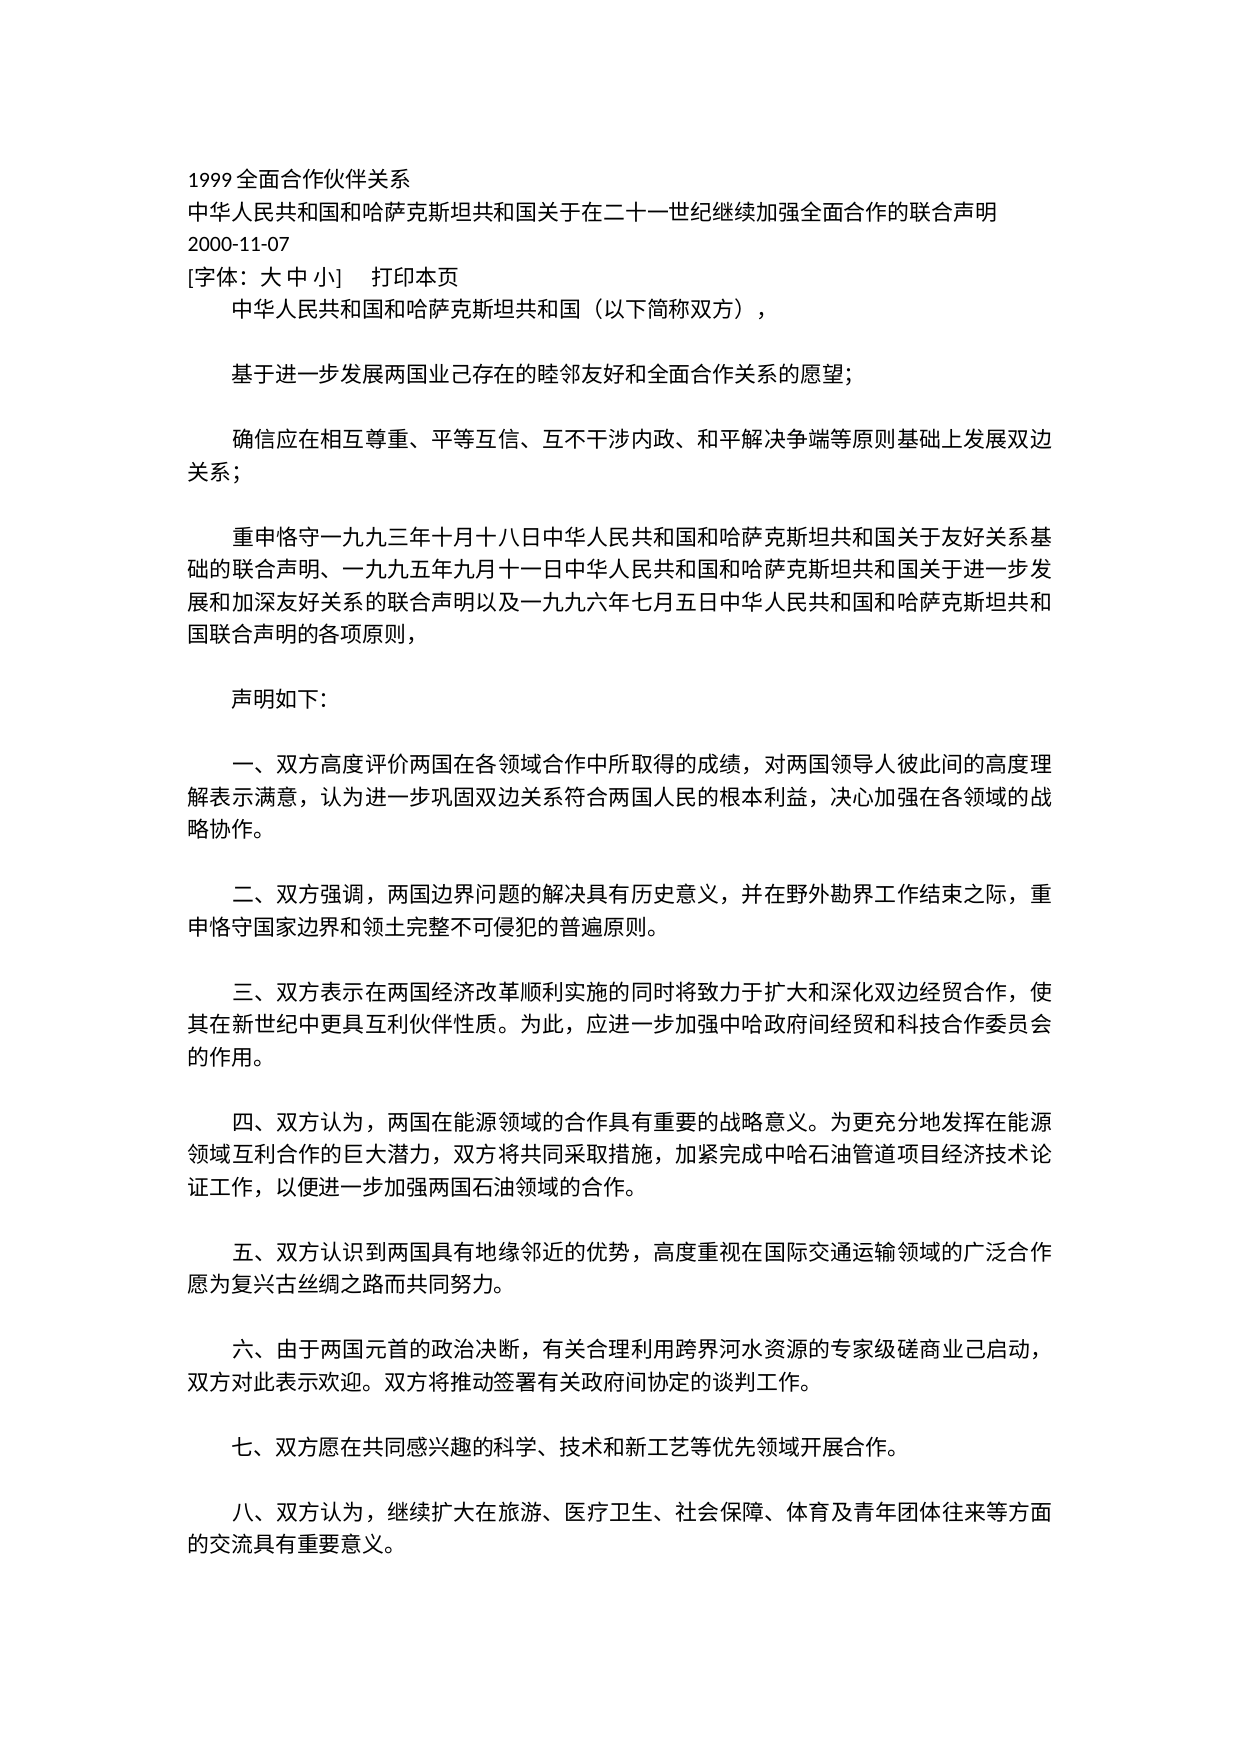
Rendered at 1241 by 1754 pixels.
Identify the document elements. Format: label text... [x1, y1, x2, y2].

text 六、由于两国元首的政治决断，有关合理利用跨界河水资源的专家级磋商业己启动，双方对此表示欢迎。双方将推动签署有关政府间协定的谈判工作。 [187, 1332, 1053, 1397]
text 重申恪守一九九三年十月十八日中华人民共和国和哈萨克斯坦共和国关于友好关系基础的联合声明、一九九五年九月十一日中华人民共和国和哈萨克斯坦共和国关于进一步发展和加深友好关系的联合声明以及一九九六年七月五日中华人民共和国和哈萨克斯坦共和国联合声明的各项原则， [187, 519, 1053, 649]
text 1999全面合作伙伴关系 [187, 162, 1053, 194]
text 五、双方认识到两国具有地缘邻近的优势，高度重视在国际交通运输领域的广泛合作，愿为复兴古丝绸之路而共同努力。 [187, 1234, 1053, 1299]
text 基于进一步发展两国业己存在的睦邻友好和全面合作关系的愿望； [187, 357, 1053, 389]
text 中华人民共和国和哈萨克斯坦共和国关于在二十一世纪继续加强全面合作的联合声明 [187, 194, 1053, 227]
text 三、双方表示在两国经济改革顺利实施的同时将致力于扩大和深化双边经贸合作，使其在新世纪中更具互利伙伴性质。为此，应进一步加强中哈政府间经贸和科技合作委员会的作用。 [187, 974, 1053, 1072]
text 一、双方高度评价两国在各领域合作中所取得的成绩，对两国领导人彼此间的高度理解表示满意，认为进一步巩固双边关系符合两国人民的根本利益，决心加强在各领域的战略协作。 [187, 747, 1053, 844]
text [字体：大 中 小] 打印本页 [187, 259, 1053, 292]
text 确信应在相互尊重、平等互信、互不干涉内政、和平解决争端等原则基础上发展双边关系； [187, 422, 1053, 487]
text 声明如下： [187, 682, 1053, 714]
text 八、双方认为，继续扩大在旅游、医疗卫生、社会保障、体育及青年团体往来等方面的交流具有重要意义。 [187, 1494, 1053, 1559]
text 七、双方愿在共同感兴趣的科学、技术和新工艺等优先领域开展合作。 [187, 1429, 1053, 1462]
text 2000-11-07 [187, 227, 1053, 259]
text 四、双方认为，两国在能源领域的合作具有重要的战略意义。为更充分地发挥在能源领域互利合作的巨大潜力，双方将共同采取措施，加紧完成中哈石油管道项目经济技术论证工作，以便进一步加强两国石油领域的合作。 [187, 1104, 1053, 1202]
text 中华人民共和国和哈萨克斯坦共和国（以下简称双方）， [187, 292, 1053, 324]
text 二、双方强调，两国边界问题的解决具有历史意义，并在野外勘界工作结束之际，重申恪守国家边界和领土完整不可侵犯的普遍原则。 [187, 877, 1053, 942]
